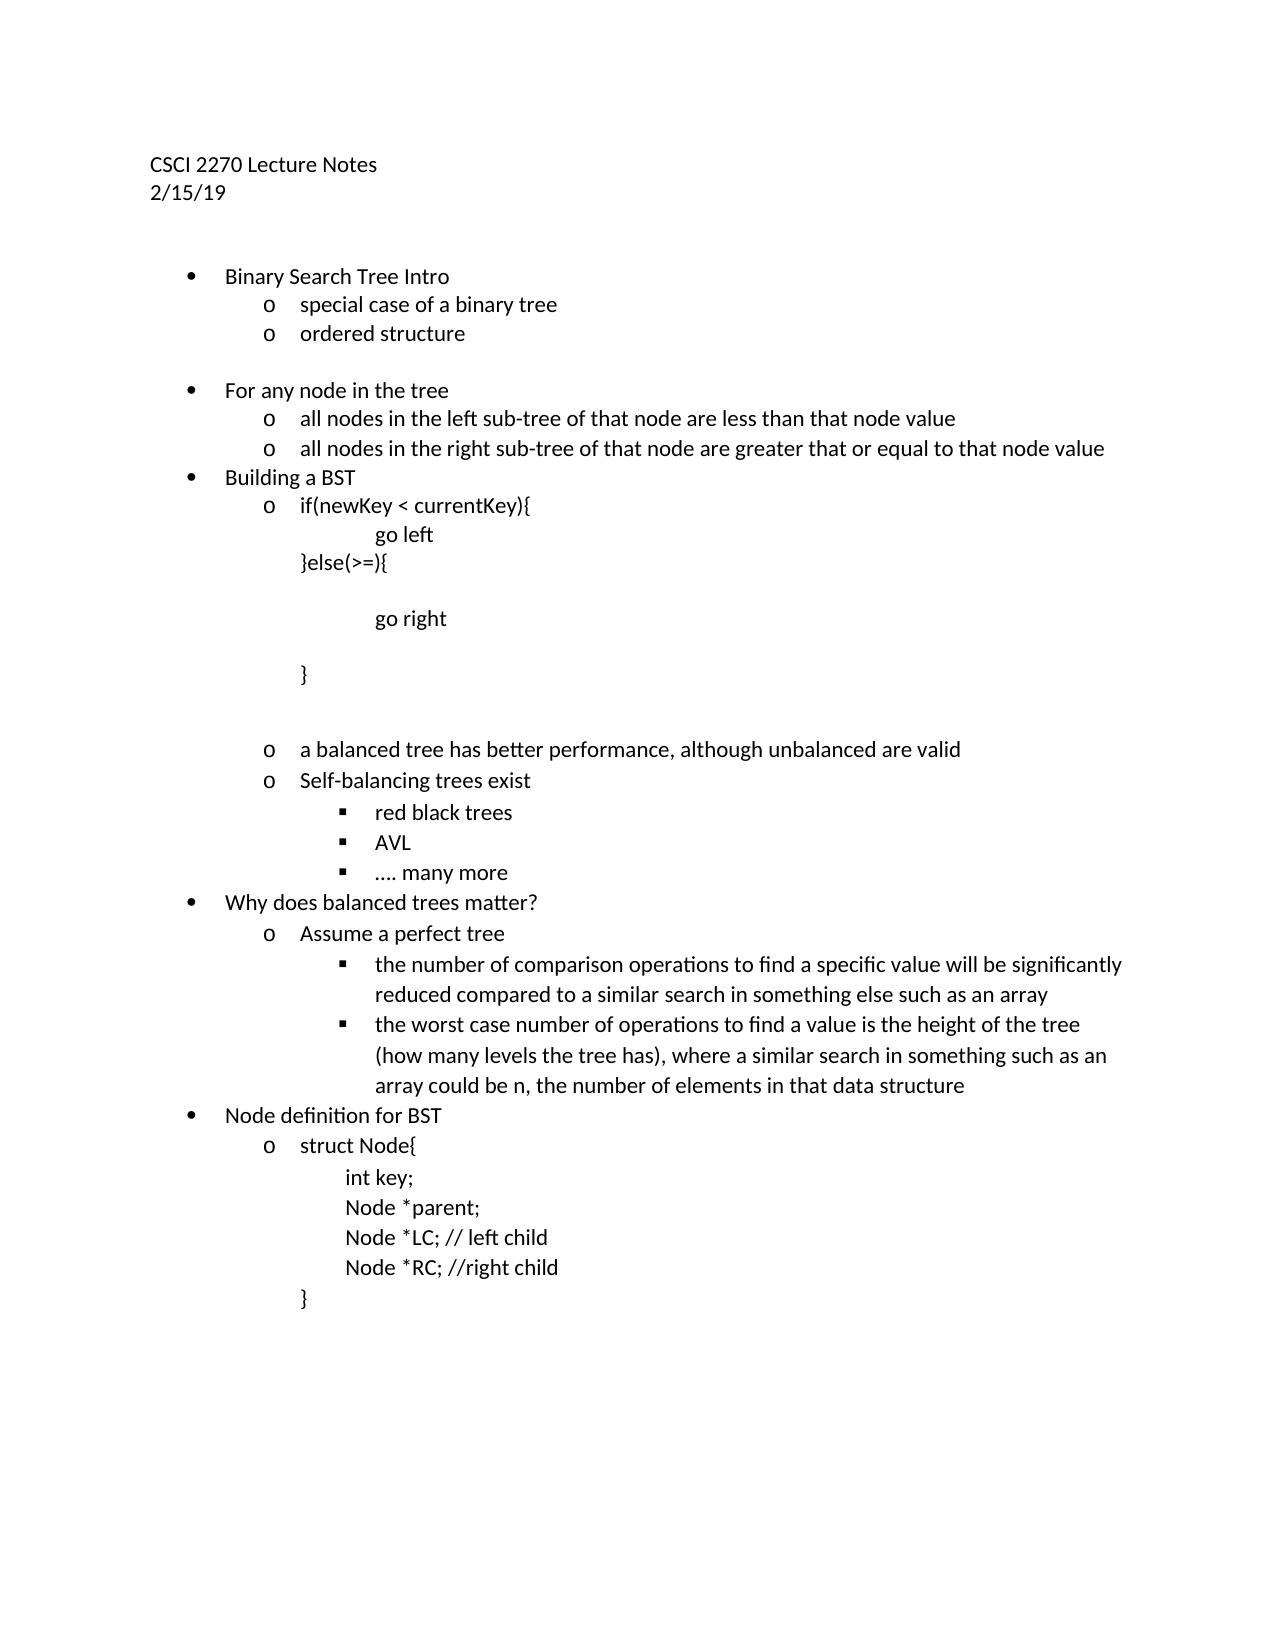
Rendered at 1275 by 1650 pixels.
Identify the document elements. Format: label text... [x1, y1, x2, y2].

list Node *LC; // left child [300, 1223, 1125, 1251]
text } [300, 660, 1125, 688]
list …. many more [337, 858, 1125, 886]
text go right [300, 604, 1125, 632]
list the worst case number of operations to find a value is the height of the tree (how many levels the tree has), where a similar search in something such as an array could be n, the number of elements in that data structure [337, 1011, 1125, 1099]
list Building a BST [187, 463, 1125, 491]
list Node *parent; [300, 1193, 1125, 1221]
list int key; [300, 1163, 1125, 1191]
list the number of comparison operations to find a specific value will be significantly reduced compared to a similar search in something else such as an array [337, 950, 1125, 1008]
list Node definition for BST [187, 1101, 1125, 1129]
text CSCI 2270 Lecture Notes [150, 150, 1125, 178]
list red black trees [337, 798, 1125, 826]
text go left [375, 520, 1125, 548]
list a balanced tree has better performance, although unbalanced are valid [262, 735, 1125, 764]
list all nodes in the right sub-tree of that node are greater that or equal to that node value [262, 434, 1125, 463]
list struct Node{ [262, 1131, 1125, 1161]
list } [300, 1284, 1125, 1312]
list AVL [337, 828, 1125, 856]
list if(newKey < currentKey){ [262, 491, 1125, 520]
list Binary Search Tree Intro [187, 262, 1125, 290]
list Assume a perfect tree [262, 919, 1125, 948]
text }else(>=){ [300, 548, 1125, 576]
list special case of a binary tree [262, 290, 1125, 319]
list ordered structure [262, 319, 1125, 348]
list Why does balanced trees matter? [187, 888, 1125, 917]
list Node *RC; //right child [300, 1253, 1125, 1282]
text 2/15/19 [150, 178, 1125, 206]
list Self-balancing trees exist [262, 766, 1125, 796]
list all nodes in the left sub-tree of that node are less than that node value [262, 404, 1125, 434]
list For any node in the tree [187, 376, 1125, 404]
